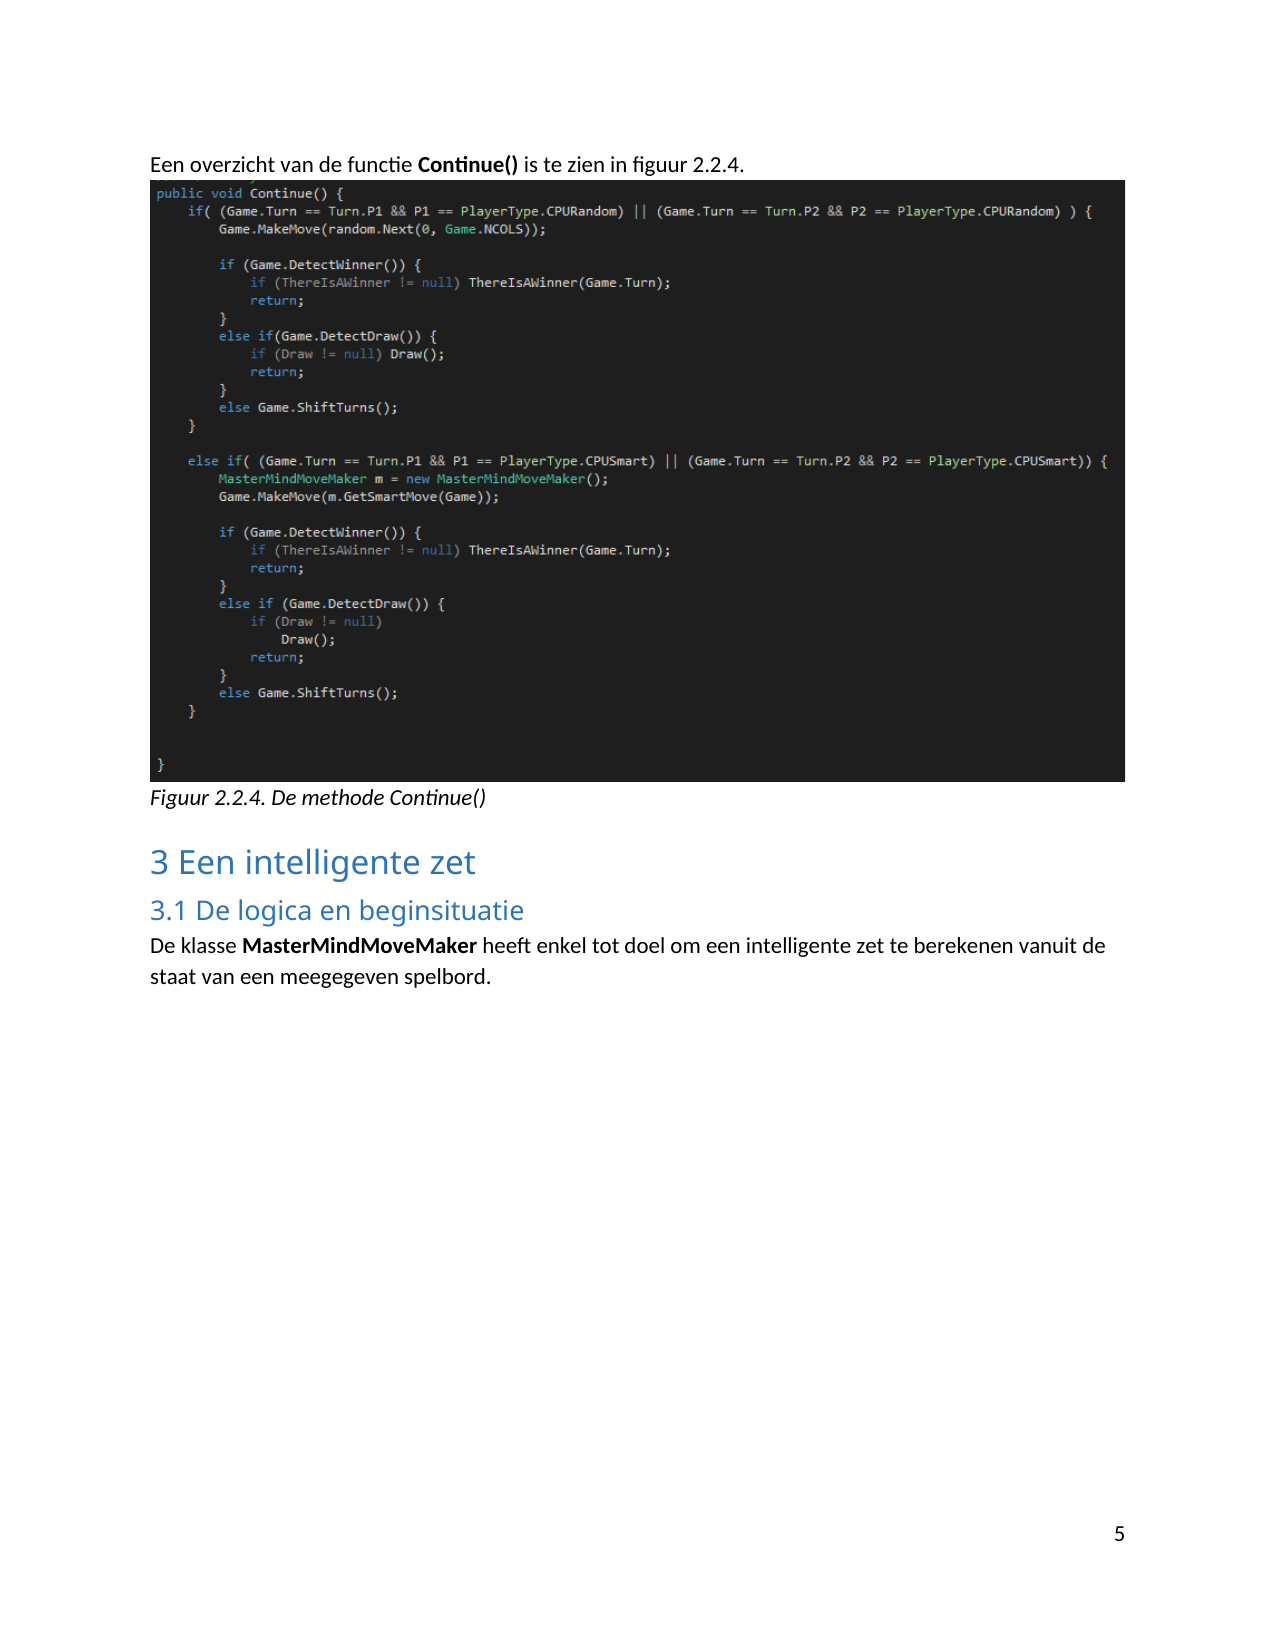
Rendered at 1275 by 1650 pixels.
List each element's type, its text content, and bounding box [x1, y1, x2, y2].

picture [150, 180, 1125, 782]
text Een overzicht van de functie Continue() is te zien in figuur 2.2.4. Figuur 2.2.4. De methode Continue() [150, 150, 1125, 180]
subtitle 3.1 De logica en beginsituatie [150, 892, 1125, 929]
text De klasse MasterMindMoveMaker heeft enkel tot doel om een intelligente zet te berekenen vanuit de staat van een meegegeven spelbord. Figuur 3.1.1. De methode GetSmartMove [150, 932, 1125, 990]
subtitle 3 Een intelligente zet [150, 839, 1125, 884]
text Een overzicht van de functie Continue() is te zien in figuur 2.2.4. Figuur 2.2.4. De methode Continue() [150, 782, 1125, 811]
